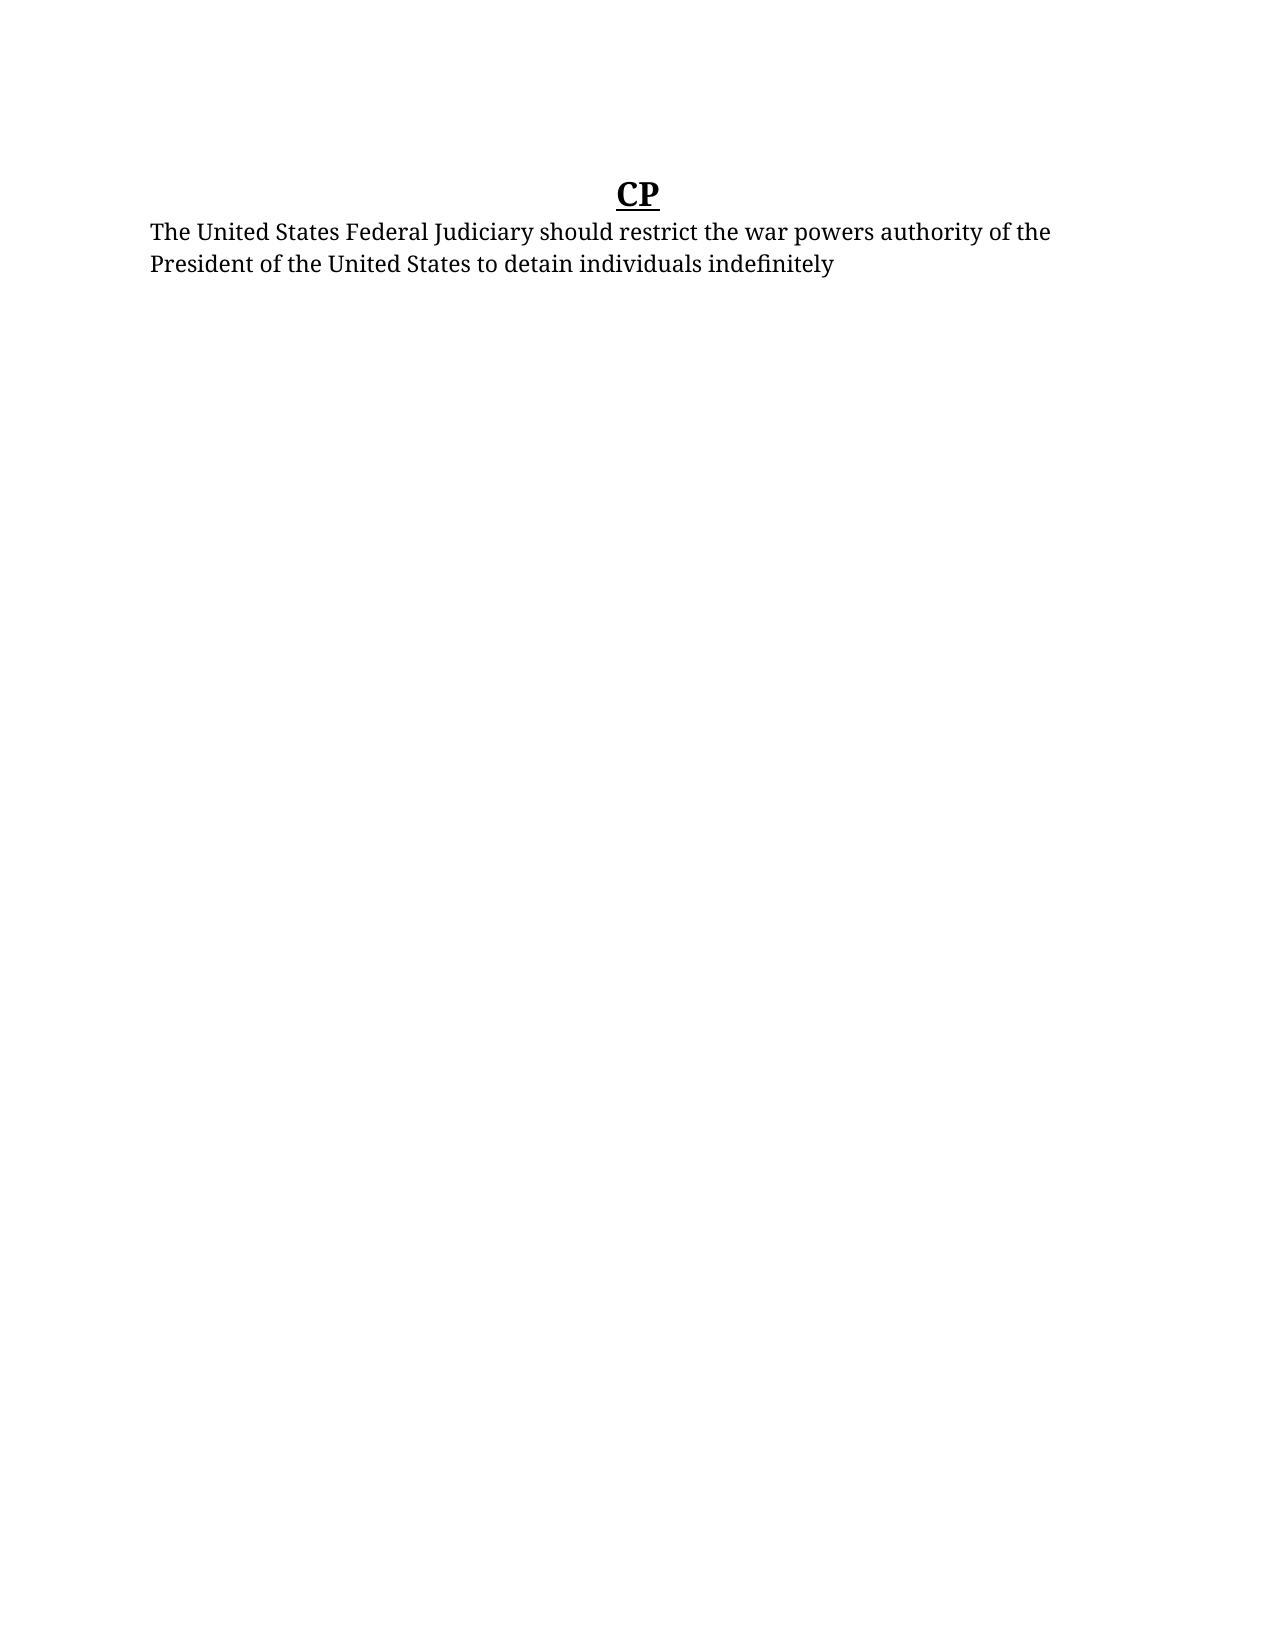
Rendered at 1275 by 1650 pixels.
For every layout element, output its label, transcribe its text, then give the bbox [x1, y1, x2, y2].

text The United States Federal Judiciary should restrict the war powers authority of the President of the United States to detain individuals indefinitely [150, 216, 1125, 279]
subtitle CP [150, 171, 1125, 216]
